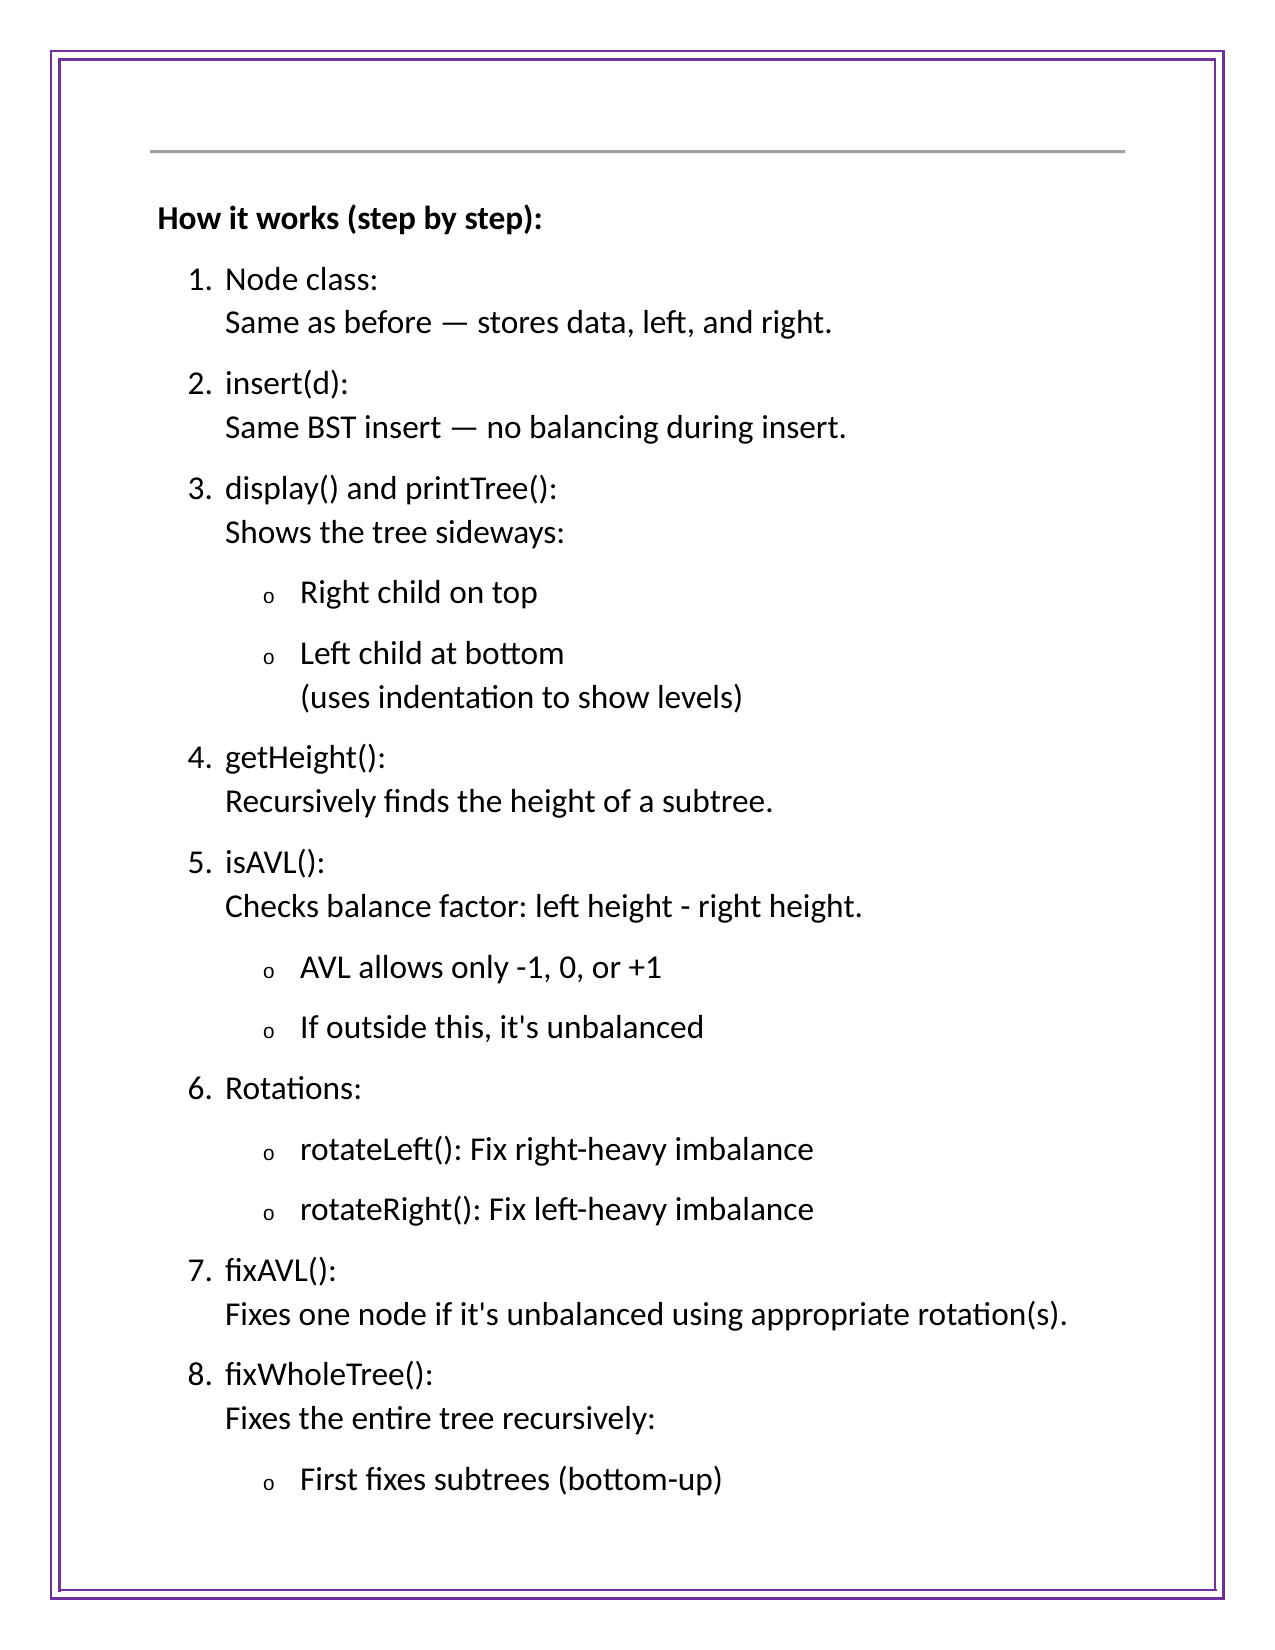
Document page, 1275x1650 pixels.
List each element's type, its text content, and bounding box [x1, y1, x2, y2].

text How it works (step by step): [150, 197, 1125, 238]
list Node class: Same as before — stores data, left, and right. [187, 257, 1125, 342]
list isAVL(): Checks balance factor: left height - right height. [187, 841, 1125, 926]
list Left child at bottom (uses indentation to show levels) [262, 632, 1125, 717]
list AVL allows only -1, 0, or +1 [262, 946, 1125, 986]
list insert(d): Same BST insert — no balancing during insert. [187, 362, 1125, 447]
list fixWholeTree(): Fixes the entire tree recursively: [187, 1353, 1125, 1438]
list rotateRight(): Fix left-heavy imbalance [262, 1188, 1125, 1229]
list getHeight(): Recursively finds the height of a subtree. [187, 736, 1125, 821]
list If outside this, it's unbalanced [262, 1006, 1125, 1047]
list fixAVL(): Fixes one node if it's unbalanced using appropriate rotation(s). [187, 1249, 1125, 1333]
list display() and printTree(): Shows the tree sideways: [187, 467, 1125, 551]
list Right child on top [262, 571, 1125, 612]
list Rotations: [187, 1067, 1125, 1108]
list First fixes subtrees (bottom-up) [262, 1458, 1125, 1499]
list rotateLeft(): Fix right-heavy imbalance [262, 1127, 1125, 1168]
